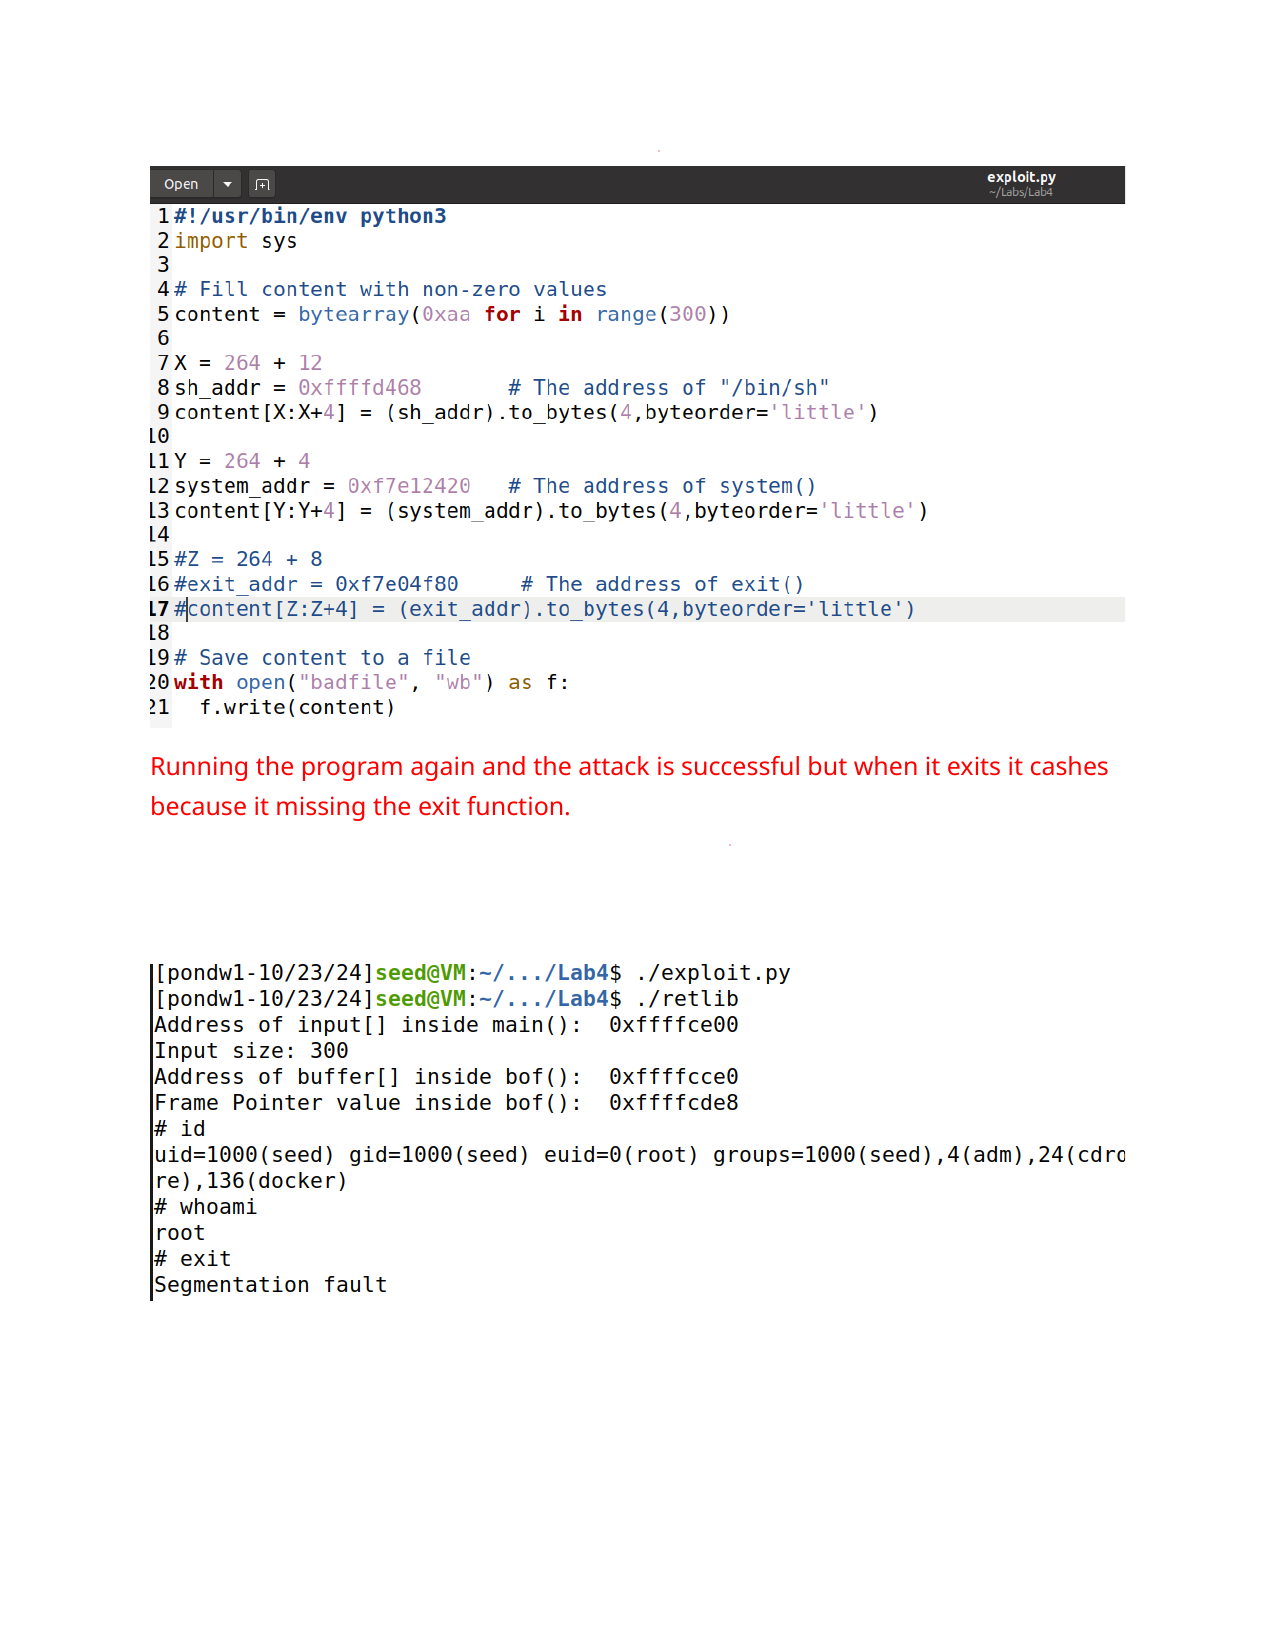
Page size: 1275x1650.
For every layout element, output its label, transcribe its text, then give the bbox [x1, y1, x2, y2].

picture [150, 844, 1125, 1301]
text Running the program again and the attack is successful but when it exits it cashes because it missing the exit function. [150, 749, 1125, 822]
picture [150, 150, 1125, 728]
